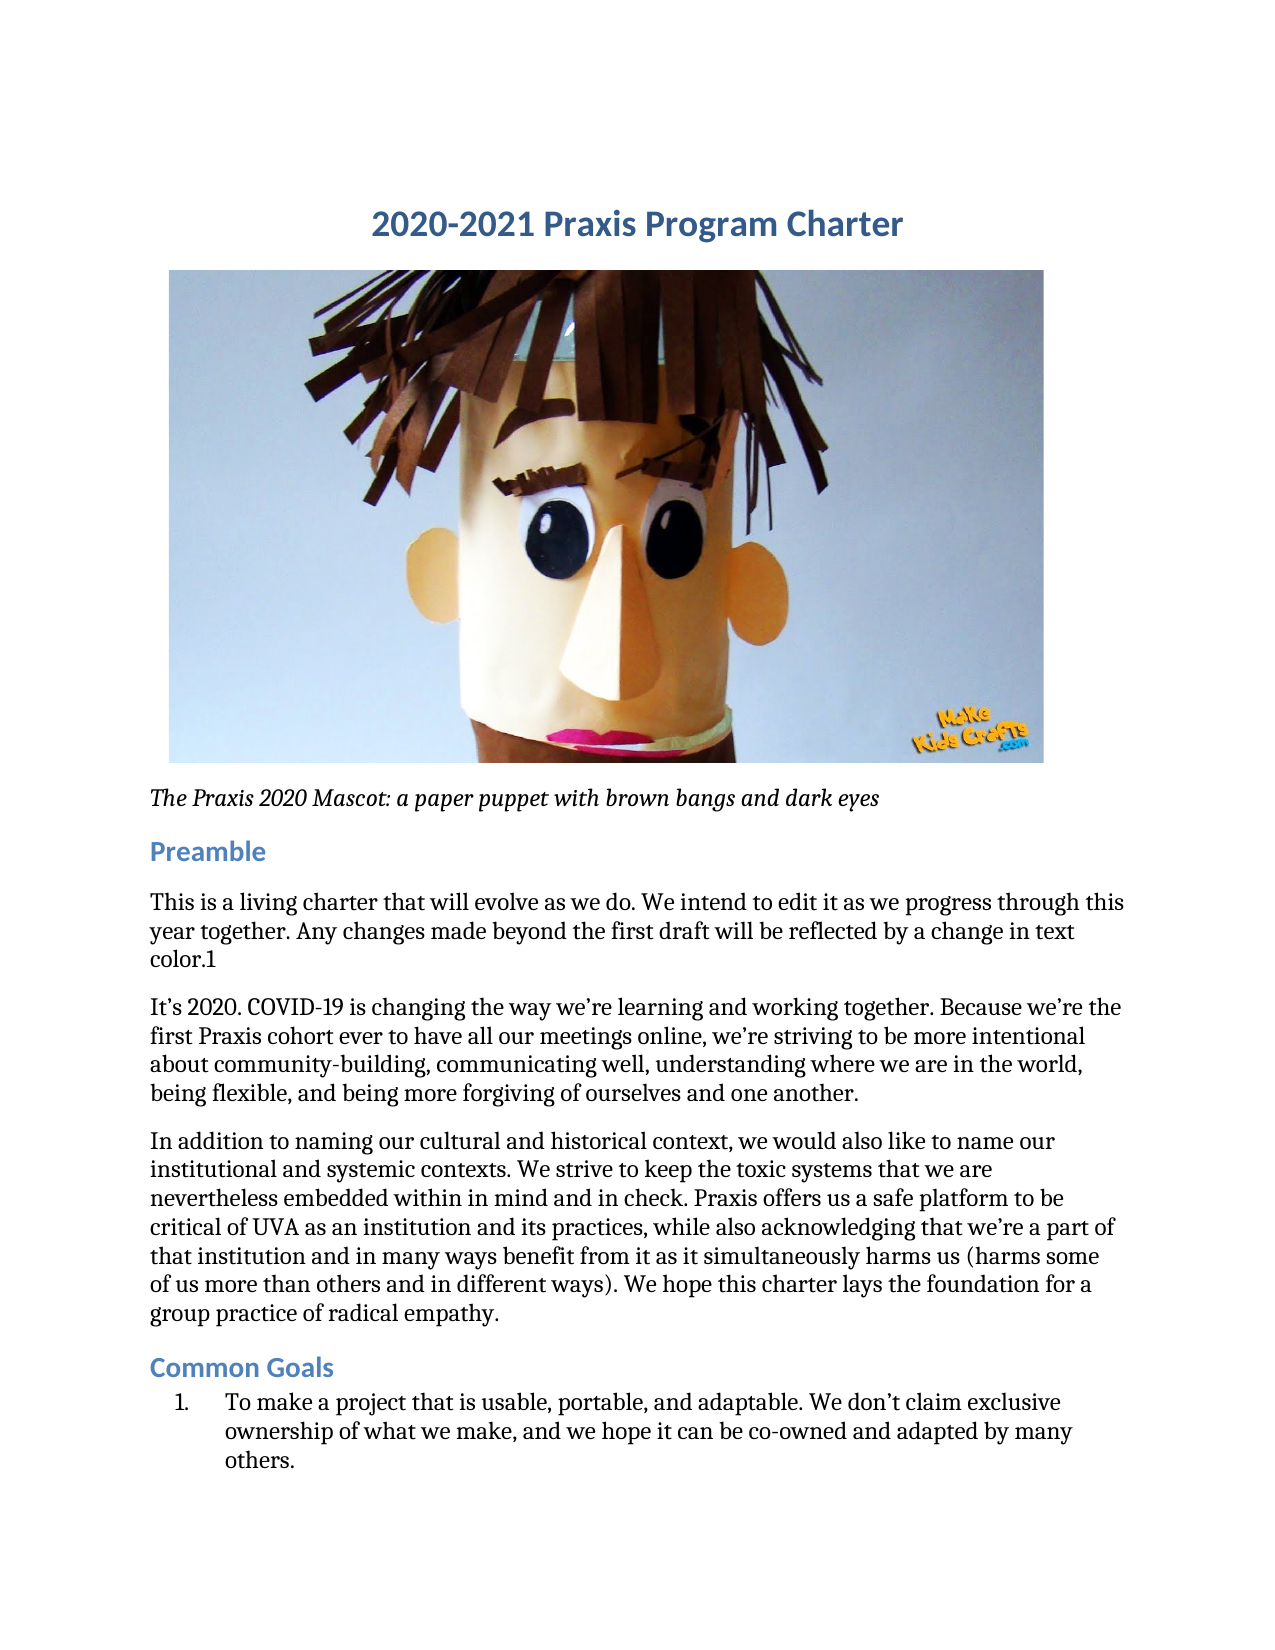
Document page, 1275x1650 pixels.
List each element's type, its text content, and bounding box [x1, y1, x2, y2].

subtitle Common Goals [150, 1349, 1125, 1384]
text This is a living charter that will evolve as we do. We intend to edit it as we progress through this year together. Any changes made beyond the first draft will be reflected by a change in text color.1 [150, 888, 1125, 974]
title 2020-2021 Praxis Program Charter [150, 200, 1125, 246]
text It’s 2020. COVID-19 is changing the way we’re learning and working together. Because we’re the first Praxis cohort ever to have all our meetings online, we’re striving to be more intentional about community-building, communicating well, understanding where we are in the world, being flexible, and being more forgiving of ourselves and one another. [150, 993, 1125, 1108]
picture [168, 270, 1044, 763]
text The Praxis 2020 Mascot: a paper puppet with brown bangs and dark eyes [150, 784, 1125, 813]
subtitle Preamble [150, 833, 1125, 869]
text In addition to naming our cultural and historical context, we would also like to name our institutional and systemic contexts. We strive to keep the toxic systems that we are nevertheless embedded within in mind and in check. Praxis offers us a safe platform to be critical of UVA as an institution and its practices, while also acknowledging that we’re a part of that institution and in many ways benefit from it as it simultaneously harms us (harms some of us more than others and in different ways). We hope this charter lays the foundation for a group practice of radical empathy. [150, 1127, 1125, 1328]
list To make a project that is usable, portable, and adaptable. We don’t claim exclusive ownership of what we make, and we hope it can be co-owned and adapted by many others. [175, 1388, 1125, 1474]
